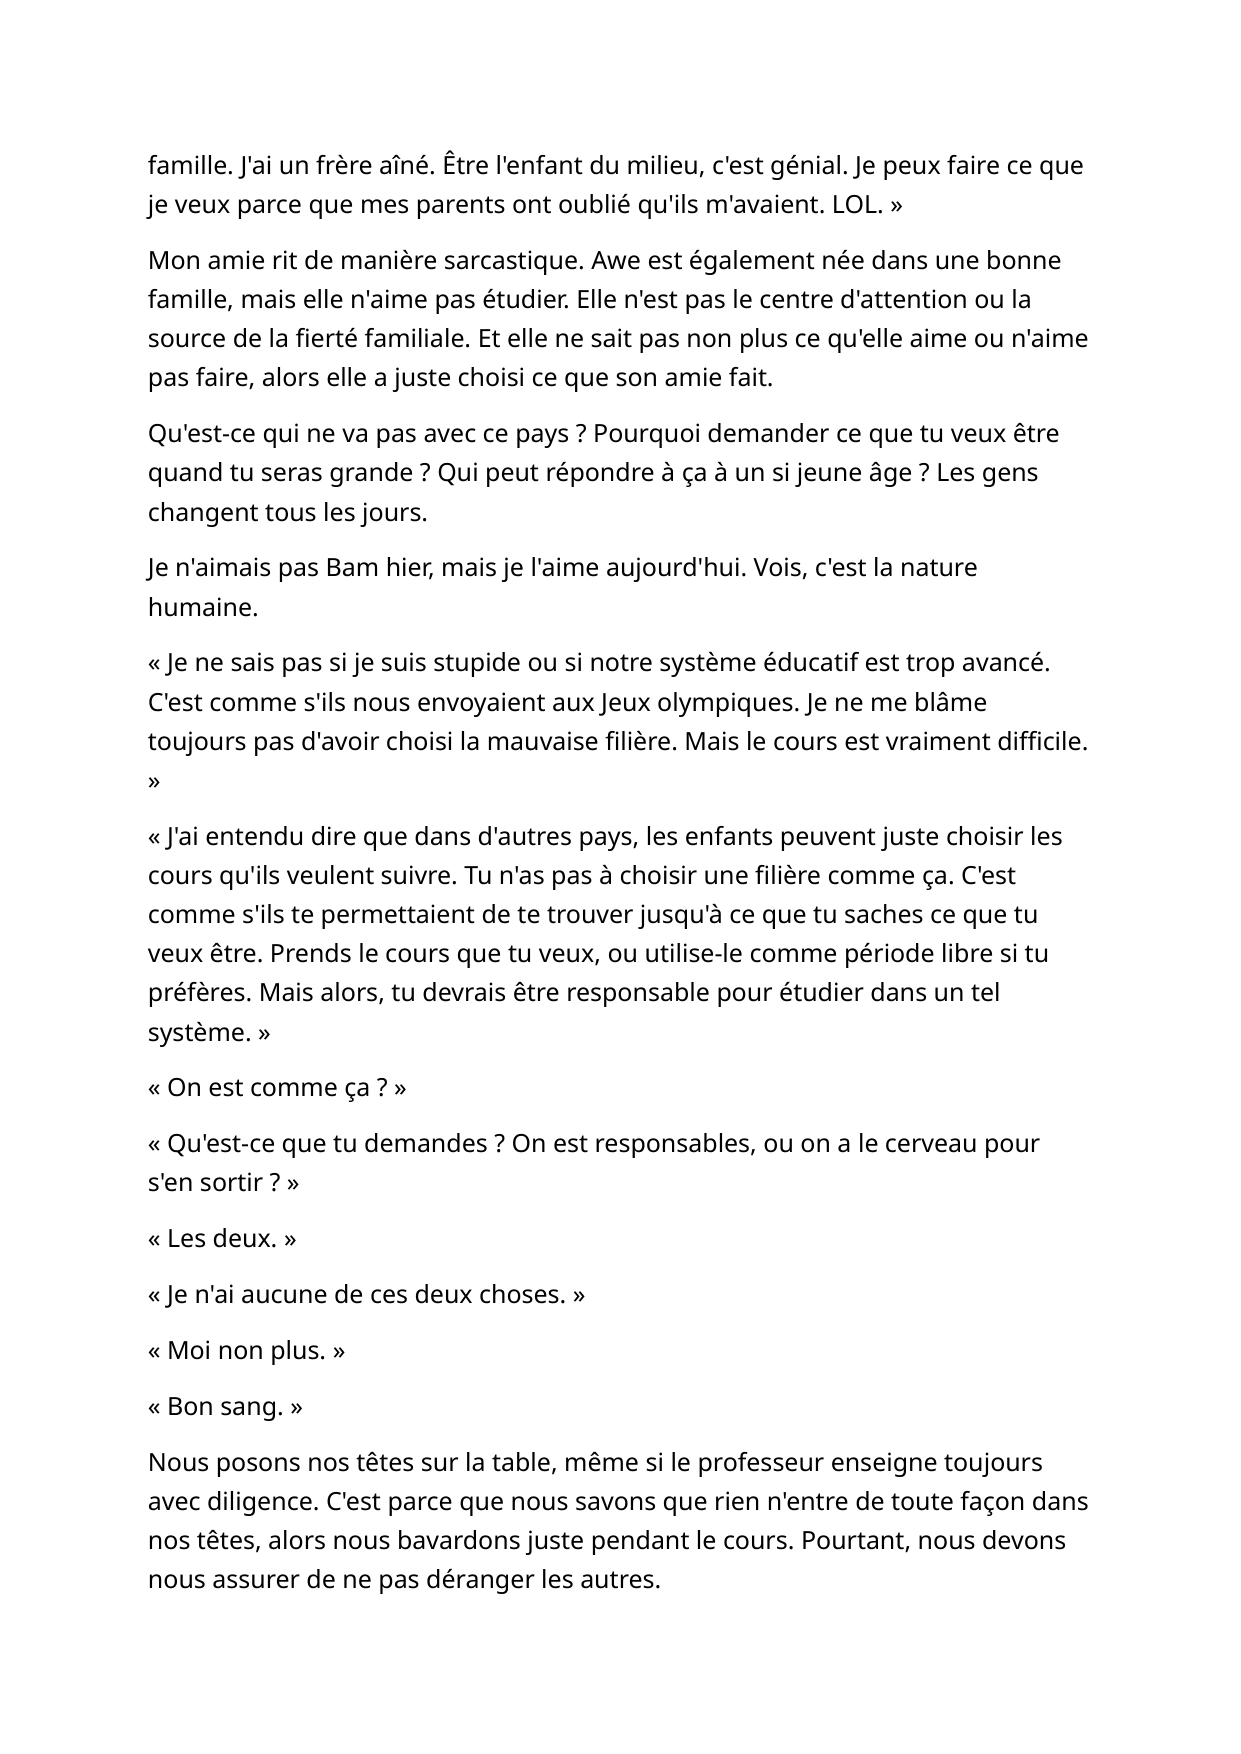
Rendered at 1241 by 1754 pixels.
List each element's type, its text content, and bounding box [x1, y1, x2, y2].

text « Je n'ai aucune de ces deux choses. » [148, 1277, 1093, 1311]
text « On est comme ça ? » [148, 1070, 1093, 1104]
text « Moi non plus. » [148, 1333, 1093, 1367]
text « Les deux. » [148, 1221, 1093, 1255]
text « J'ai entendu dire que dans d'autres pays, les enfants peuvent juste choisir les cours qu'ils veulent suivre. Tu n'as pas à choisir une filière comme ça. C'est comme s'ils te permettaient de te trouver jusqu'à ce que tu saches ce que tu veux être. Prends le cours que tu veux, ou utilise-le comme période libre si tu préfères. Mais alors, tu devrais être responsable pour étudier dans un tel système. » [148, 818, 1093, 1048]
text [148, 148, 1093, 221]
text « Bon sang. » [148, 1388, 1093, 1422]
text Mon amie rit de manière sarcastique. Awe est également née dans une bonne famille, mais elle n'aime pas étudier. Elle n'est pas le centre d'attention ou la source de la fierté familiale. Et elle ne sait pas non plus ce qu'elle aime ou n'aime pas faire, alors elle a juste choisi ce que son amie fait. [148, 243, 1093, 394]
text « Qu'est-ce que tu demandes ? On est responsables, ou on a le cerveau pour s'en sortir ? » [148, 1126, 1093, 1199]
text Qu'est-ce qui ne va pas avec ce pays ? Pourquoi demander ce que tu veux être quand tu seras grande ? Qui peut répondre à ça à un si jeune âge ? Les gens changent tous les jours. [148, 416, 1093, 528]
text Nous posons nos têtes sur la table, même si le professeur enseigne toujours avec diligence. C'est parce que nous savons que rien n'entre de toute façon dans nos têtes, alors nous bavardons juste pendant le cours. Pourtant, nous devons nous assurer de ne pas déranger les autres. [148, 1444, 1093, 1596]
text « Je ne sais pas si je suis stupide ou si notre système éducatif est trop avancé. C'est comme s'ils nous envoyaient aux Jeux olympiques. Je ne me blâme toujours pas d'avoir choisi la mauvaise filière. Mais le cours est vraiment difficile. » [148, 645, 1093, 797]
text Je n'aimais pas Bam hier, mais je l'aime aujourd'hui. Vois, c'est la nature humaine. [148, 550, 1093, 623]
